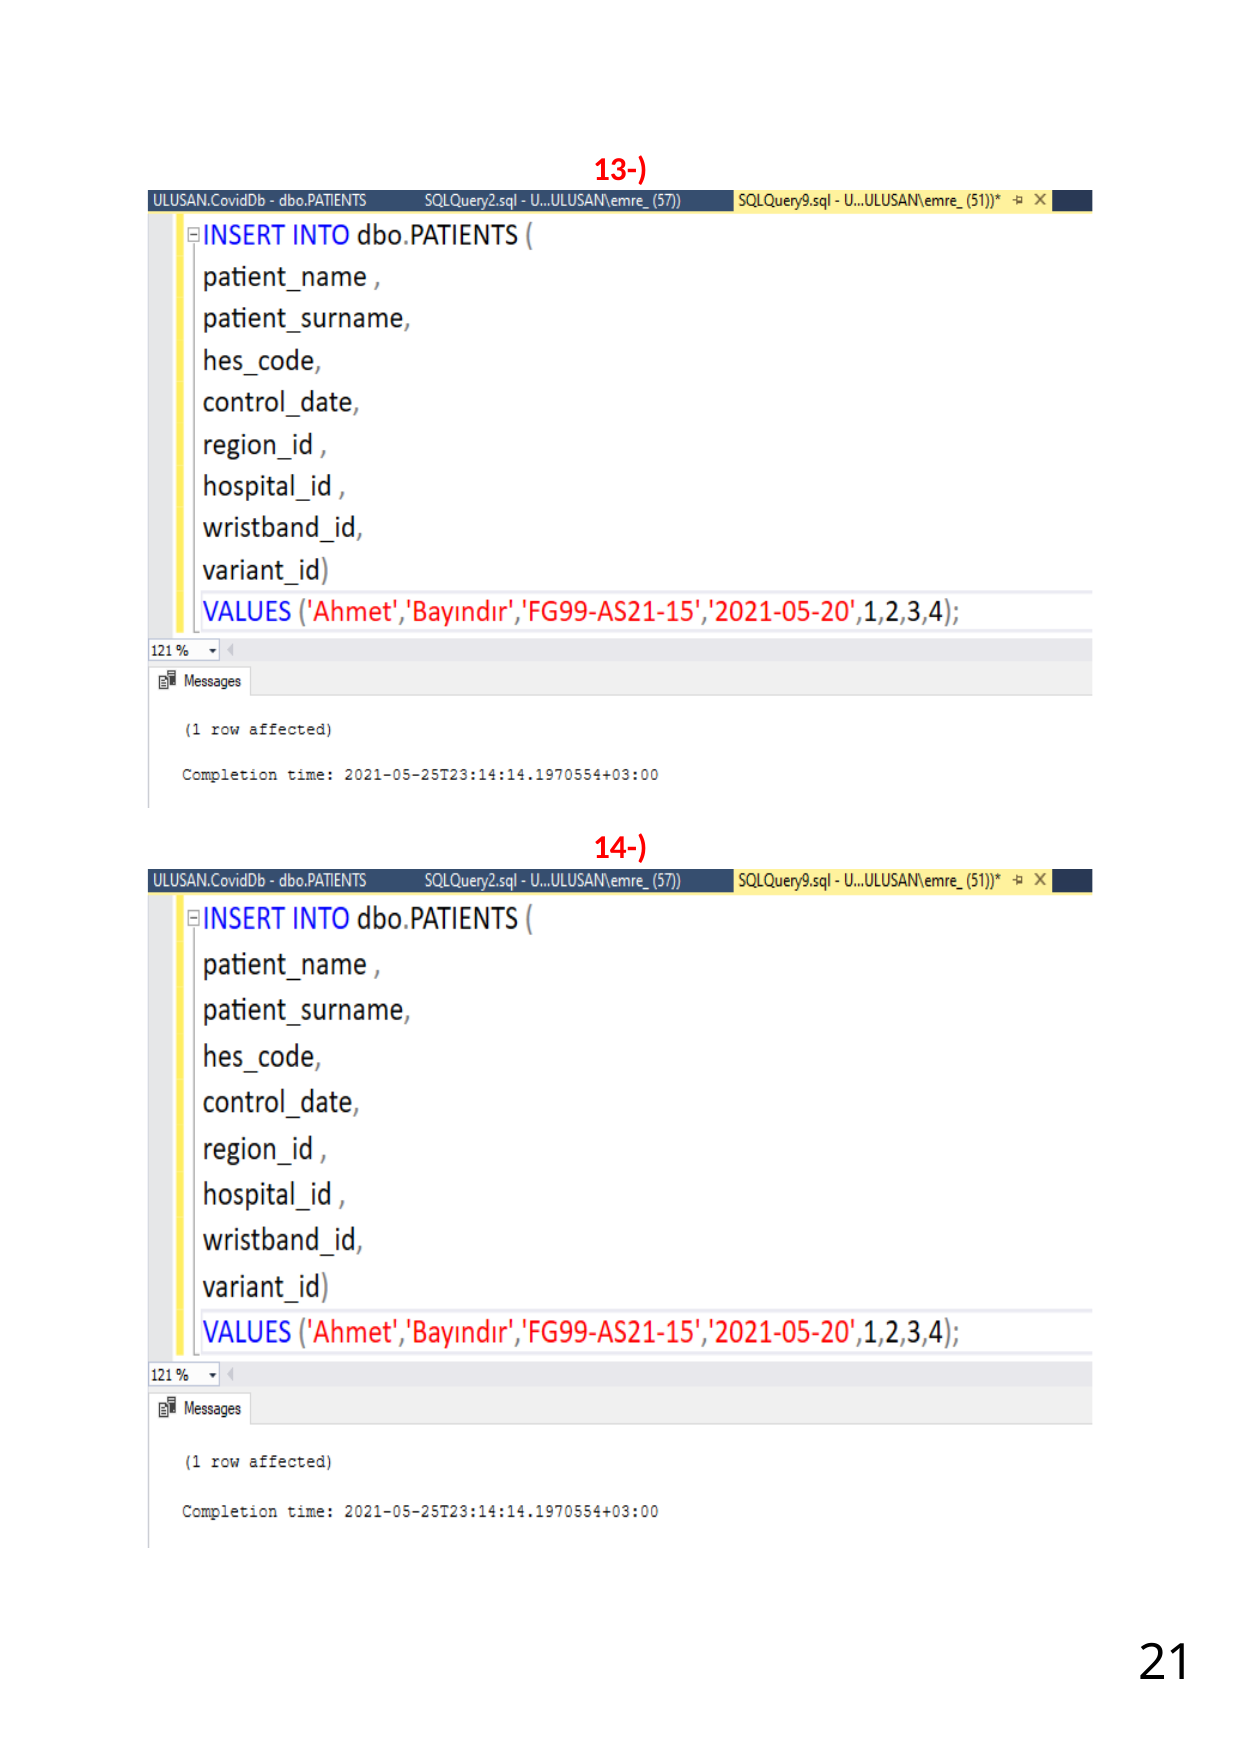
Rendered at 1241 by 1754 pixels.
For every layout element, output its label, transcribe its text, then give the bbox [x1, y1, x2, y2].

picture [147, 190, 1093, 808]
picture [147, 869, 1093, 1548]
text 14-) [148, 827, 1093, 869]
text 13-) [148, 148, 1093, 190]
